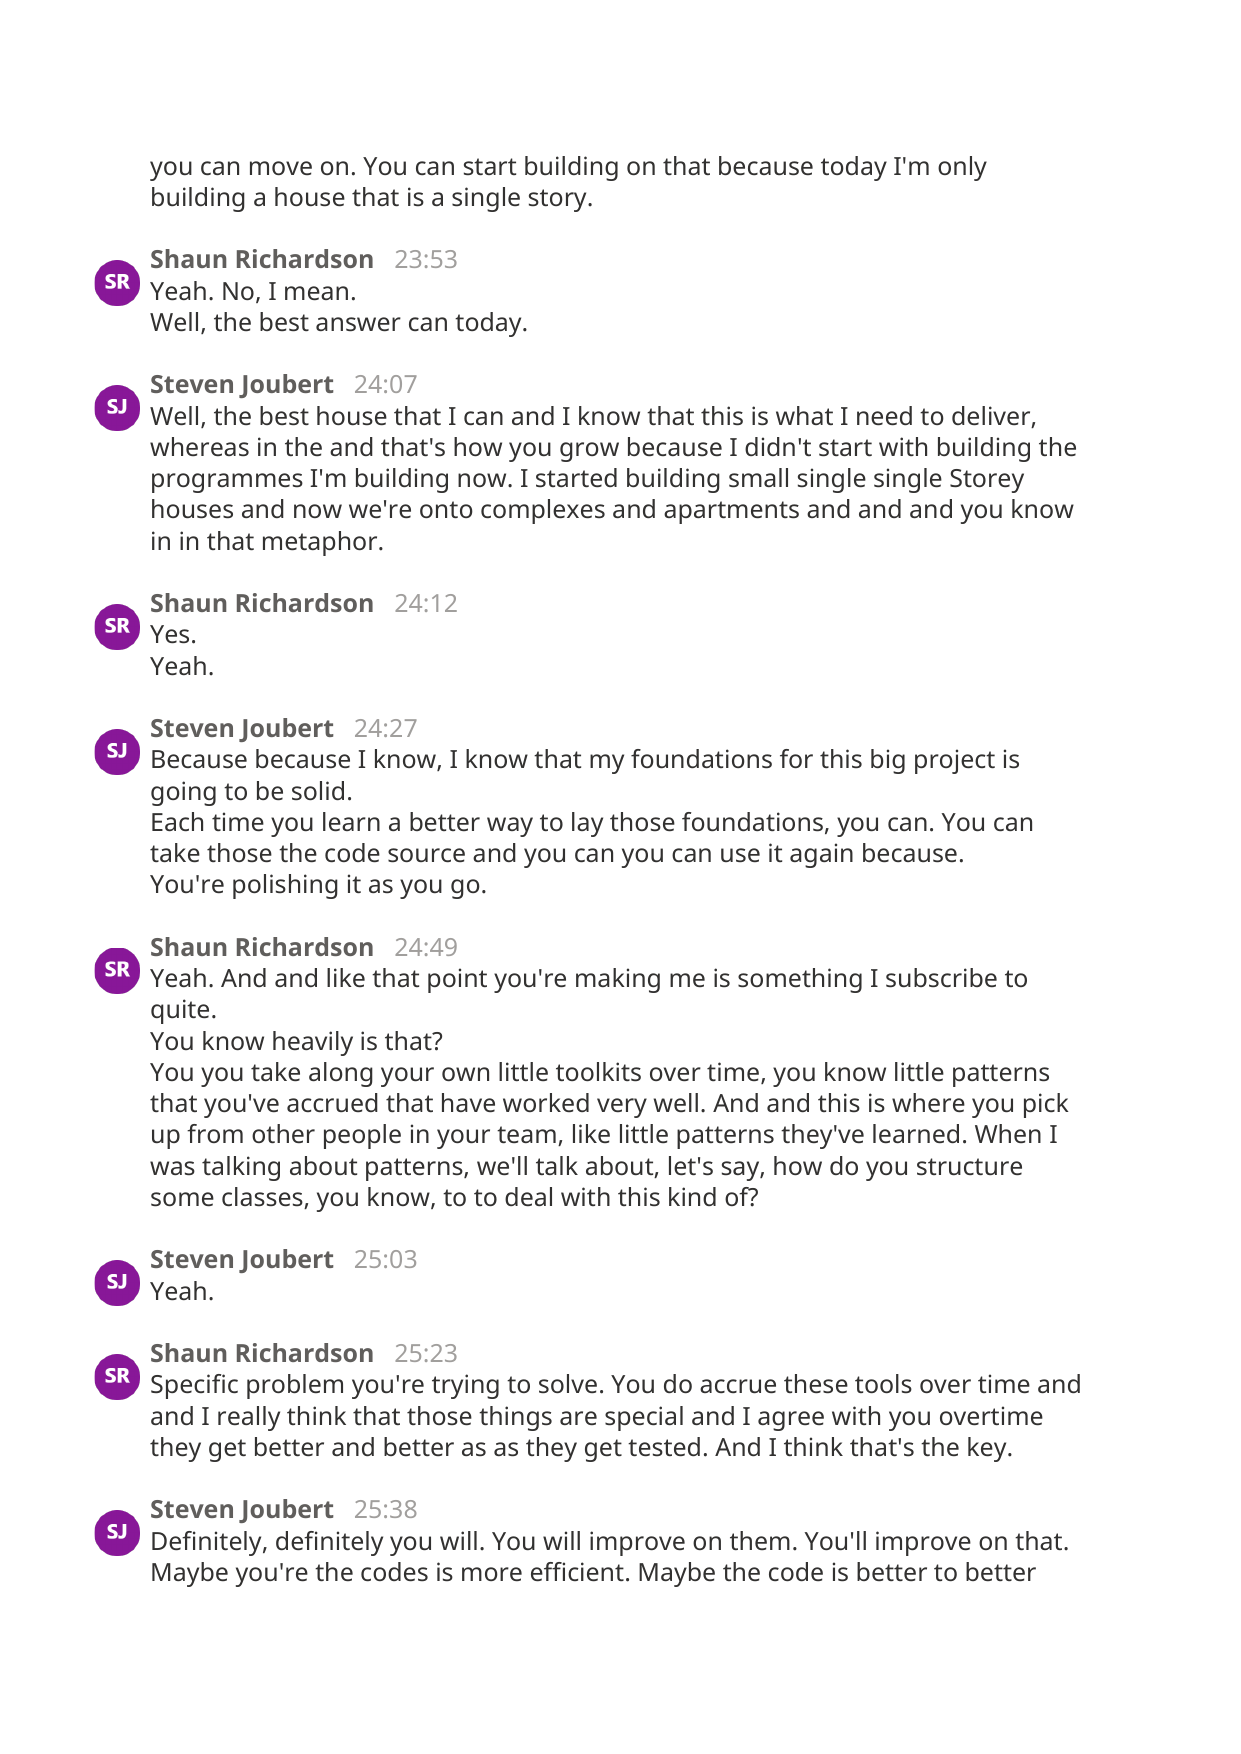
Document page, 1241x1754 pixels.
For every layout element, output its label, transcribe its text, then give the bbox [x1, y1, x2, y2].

picture [94, 604, 140, 650]
text Steven Joubert 24:27 Because because I know, I know that my foundations for this big project is going to be solid. Each time you learn a better way to lay those foundations, you can. You can take those the code source and you can you can use it again because. You're polishing it as you go. [150, 681, 1090, 900]
picture [94, 385, 140, 431]
text Steven Joubert 25:03 Yeah. [150, 1212, 1090, 1306]
picture [94, 948, 140, 994]
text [150, 150, 1090, 212]
picture [94, 260, 140, 306]
text Steven Joubert 24:07 Well, the best house that I can and I know that this is what I need to deliver, whereas in the and that's how you grow because I didn't start with building the programmes I'm building now. I started building small single single Storey houses and now we're onto complexes and apartments and and and you know in in that metaphor. [150, 337, 1090, 556]
picture [94, 1354, 140, 1400]
picture [94, 1510, 140, 1556]
picture [94, 729, 140, 775]
text Shaun Richardson 23:53 Yeah. No, I mean. Well, the best answer can today. [150, 212, 1090, 337]
text Shaun Richardson 24:49 Yeah. And and like that point you're making me is something I subscribe to quite. You know heavily is that? You you take along your own little toolkits over time, you know little patterns that you've accrued that have worked very well. And and this is where you pick up from other people in your team, like little patterns they've learned. When I was talking about patterns, we'll talk about, let's say, how do you structure some classes, you know, to to deal with this kind of? [150, 900, 1090, 1212]
text Shaun Richardson 24:12 Yes. Yeah. [150, 556, 1090, 681]
text Shaun Richardson 25:23 Specific problem you're trying to solve. You do accrue these tools over time and and I really think that those things are special and I agree with you overtime they get better and better as as they get tested. And I think that's the key. [150, 1306, 1090, 1462]
picture [94, 1260, 140, 1306]
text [150, 1462, 1090, 1587]
